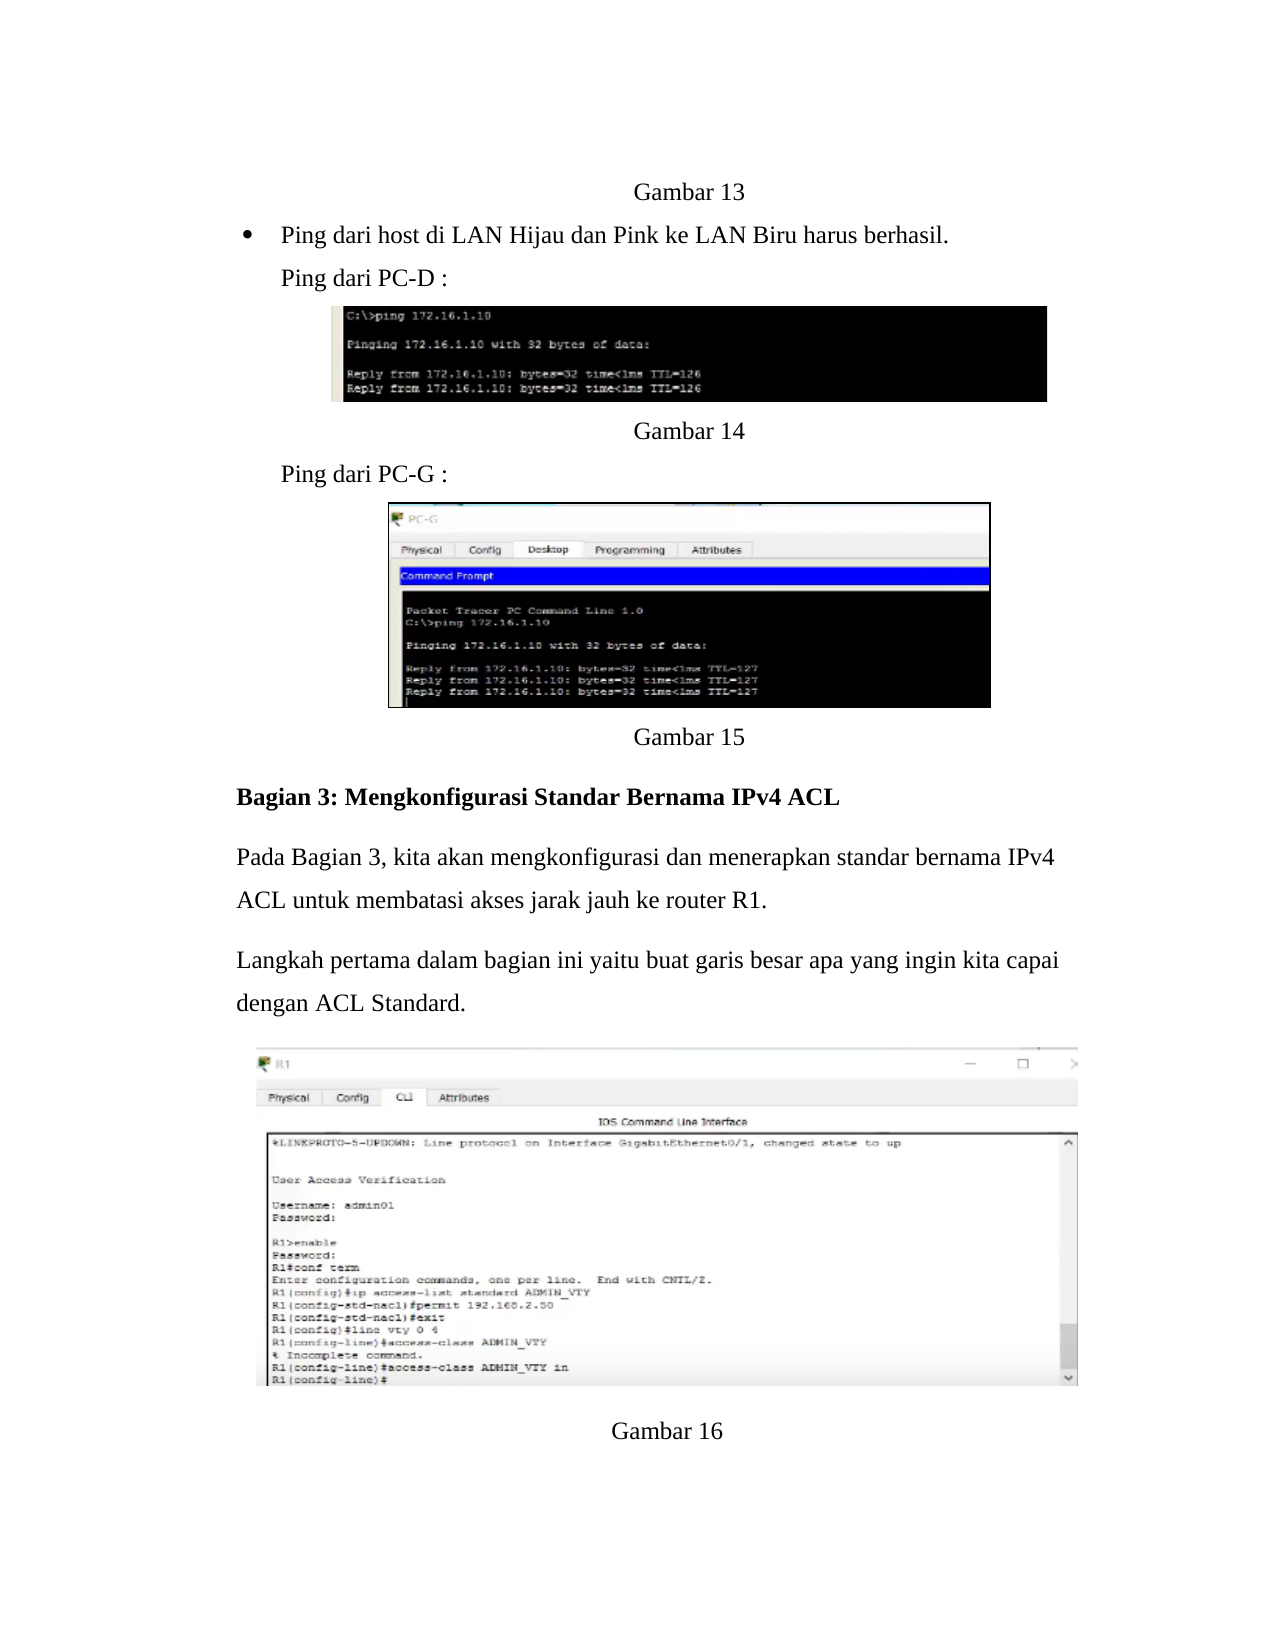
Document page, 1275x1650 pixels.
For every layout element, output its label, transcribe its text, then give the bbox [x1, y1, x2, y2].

list Gambar 13 [281, 177, 1098, 206]
text Bagian 3: Mengkonfigurasi Standar Bernama IPv4 ACL [236, 782, 1098, 811]
list Gambar 14 [281, 416, 1098, 444]
list Ping dari host di LAN Hijau dan Pink ke LAN Biru harus berhasil. [243, 220, 1098, 249]
picture [389, 504, 989, 707]
list Ping dari PC-G : [281, 459, 1098, 488]
text Pada Bagian 3, kita akan mengkonfigurasi dan menerapkan standar bernama IPv4 ACL untuk membatasi akses jarak jauh ke router R1. [236, 842, 1098, 914]
text Gambar 16 [236, 1416, 1098, 1444]
list Ping dari PC-D : [281, 263, 1098, 292]
picture [331, 306, 1048, 402]
list Gambar 15 [281, 722, 1098, 751]
picture [256, 1047, 1078, 1386]
text Langkah pertama dalam bagian ini yaitu buat garis besar apa yang ingin kita capai dengan ACL Standard. [236, 945, 1098, 1017]
